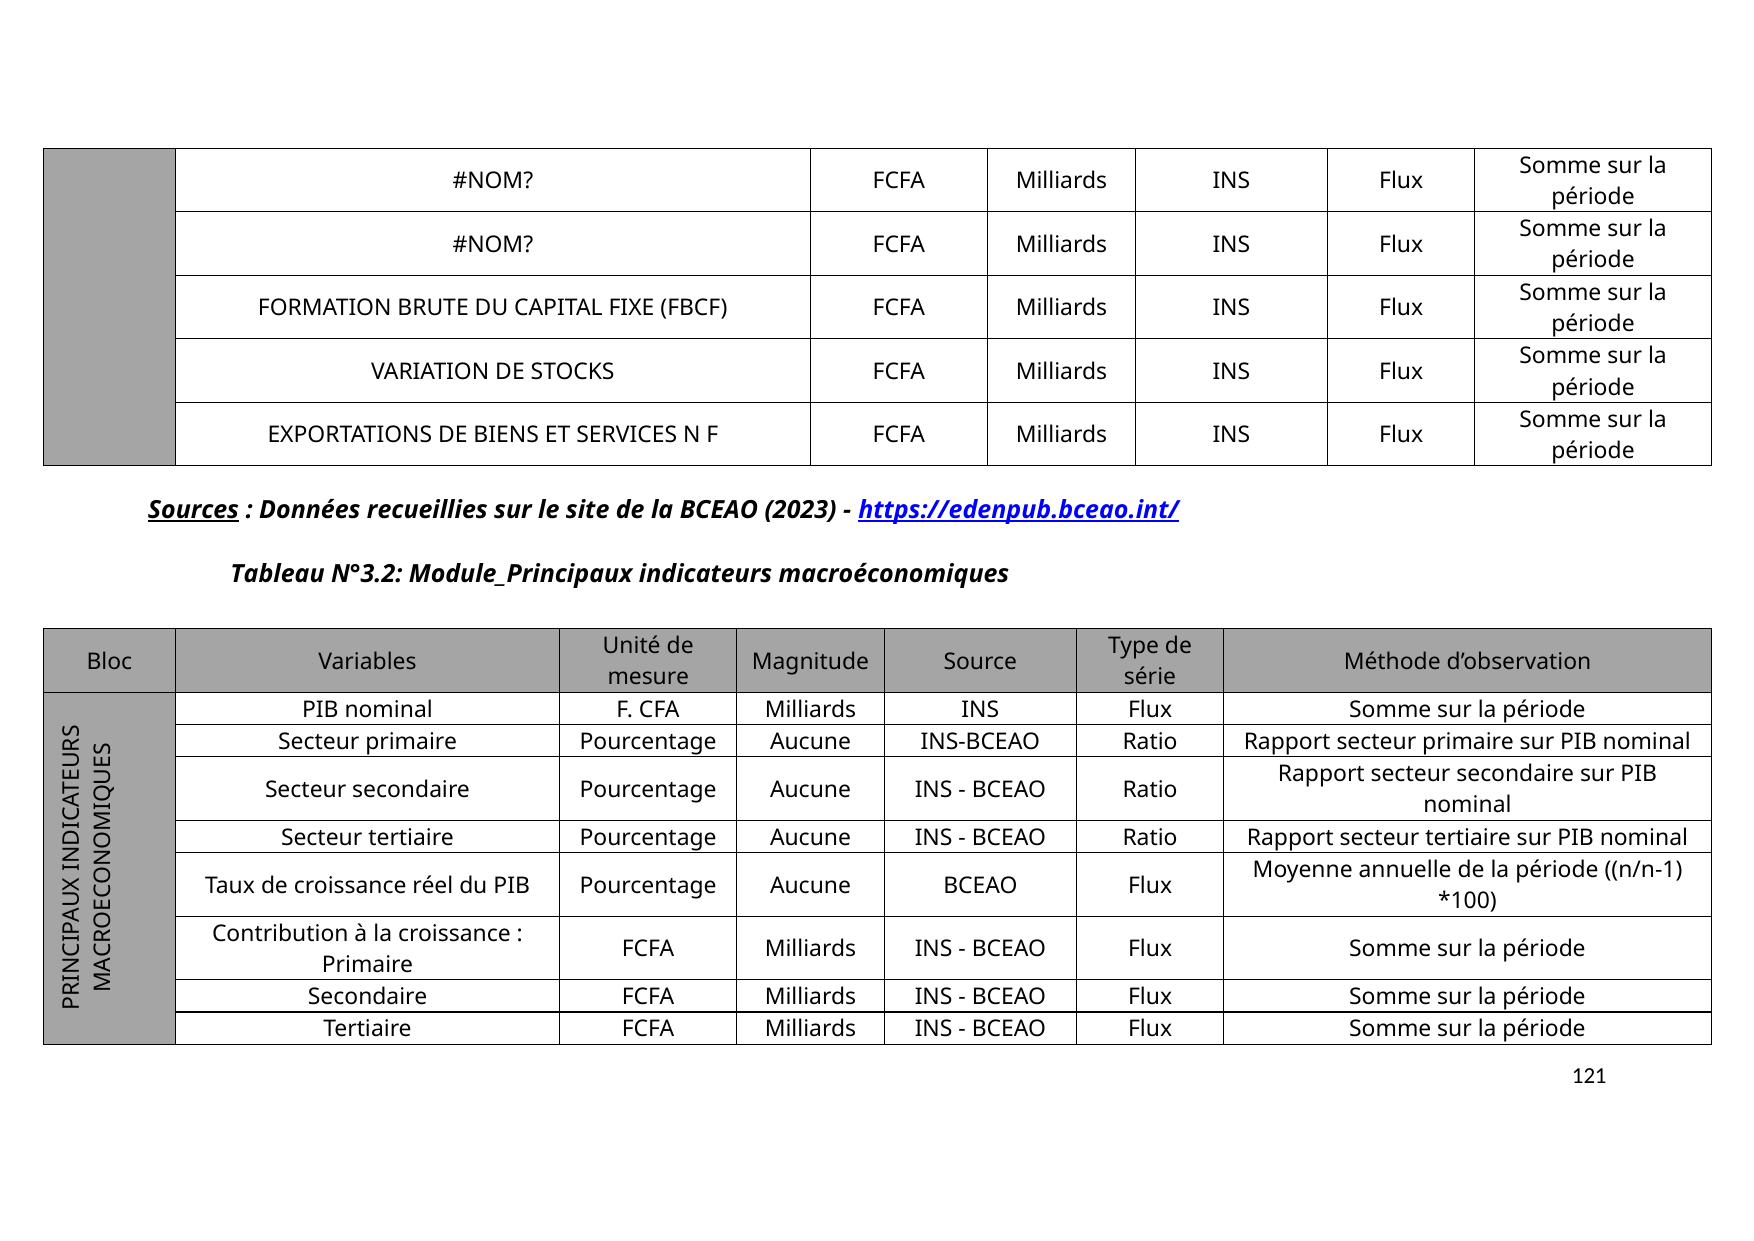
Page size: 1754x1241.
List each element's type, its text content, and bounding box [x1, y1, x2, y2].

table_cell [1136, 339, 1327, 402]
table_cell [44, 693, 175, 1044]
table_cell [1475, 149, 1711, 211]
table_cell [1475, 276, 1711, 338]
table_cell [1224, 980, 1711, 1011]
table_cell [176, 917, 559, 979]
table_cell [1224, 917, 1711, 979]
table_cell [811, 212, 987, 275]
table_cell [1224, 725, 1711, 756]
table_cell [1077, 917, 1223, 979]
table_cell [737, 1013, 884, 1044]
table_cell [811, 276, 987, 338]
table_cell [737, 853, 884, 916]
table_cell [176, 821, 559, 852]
text Sources : Données recueillies sur le site de la BCEAO (2023) - https://edenpub.bceao.int/ [148, 491, 1606, 525]
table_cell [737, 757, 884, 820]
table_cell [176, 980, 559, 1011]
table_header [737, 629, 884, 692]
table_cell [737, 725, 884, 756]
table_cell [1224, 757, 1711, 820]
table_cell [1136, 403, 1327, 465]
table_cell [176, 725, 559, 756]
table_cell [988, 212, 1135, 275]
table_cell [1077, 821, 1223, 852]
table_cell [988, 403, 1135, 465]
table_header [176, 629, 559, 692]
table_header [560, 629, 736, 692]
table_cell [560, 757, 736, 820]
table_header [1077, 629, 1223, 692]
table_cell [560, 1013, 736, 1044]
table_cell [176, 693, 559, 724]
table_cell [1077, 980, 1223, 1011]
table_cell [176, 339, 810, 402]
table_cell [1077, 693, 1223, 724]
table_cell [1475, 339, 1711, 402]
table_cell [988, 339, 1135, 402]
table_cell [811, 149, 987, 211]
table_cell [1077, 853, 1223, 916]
subtitle Tableau N°3.2: Module_Principaux indicateurs macroéconomiques [230, 556, 1606, 589]
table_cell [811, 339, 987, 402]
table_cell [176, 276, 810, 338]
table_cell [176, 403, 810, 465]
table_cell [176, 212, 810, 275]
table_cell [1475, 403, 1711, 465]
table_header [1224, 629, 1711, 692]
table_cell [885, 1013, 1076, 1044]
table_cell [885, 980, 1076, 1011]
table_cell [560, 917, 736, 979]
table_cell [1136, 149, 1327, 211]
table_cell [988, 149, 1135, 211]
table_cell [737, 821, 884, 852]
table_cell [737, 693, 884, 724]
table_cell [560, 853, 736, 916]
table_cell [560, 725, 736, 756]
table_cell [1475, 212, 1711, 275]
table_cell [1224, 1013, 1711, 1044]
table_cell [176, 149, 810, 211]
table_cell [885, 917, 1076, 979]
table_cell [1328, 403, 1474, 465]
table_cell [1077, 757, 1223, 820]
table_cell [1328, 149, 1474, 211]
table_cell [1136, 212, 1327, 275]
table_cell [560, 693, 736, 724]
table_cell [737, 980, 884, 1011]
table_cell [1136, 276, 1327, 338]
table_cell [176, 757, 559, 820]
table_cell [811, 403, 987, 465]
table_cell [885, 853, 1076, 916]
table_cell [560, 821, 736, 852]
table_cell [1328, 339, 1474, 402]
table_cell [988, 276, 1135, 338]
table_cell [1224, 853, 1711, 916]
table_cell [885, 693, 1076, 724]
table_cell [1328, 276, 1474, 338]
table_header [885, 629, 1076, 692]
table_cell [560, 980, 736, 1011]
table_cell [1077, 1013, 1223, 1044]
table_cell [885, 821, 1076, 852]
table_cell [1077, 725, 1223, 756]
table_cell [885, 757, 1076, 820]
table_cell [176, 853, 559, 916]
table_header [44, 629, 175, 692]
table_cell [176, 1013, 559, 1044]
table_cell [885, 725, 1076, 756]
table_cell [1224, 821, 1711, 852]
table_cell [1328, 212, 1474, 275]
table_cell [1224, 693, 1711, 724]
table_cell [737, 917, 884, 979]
